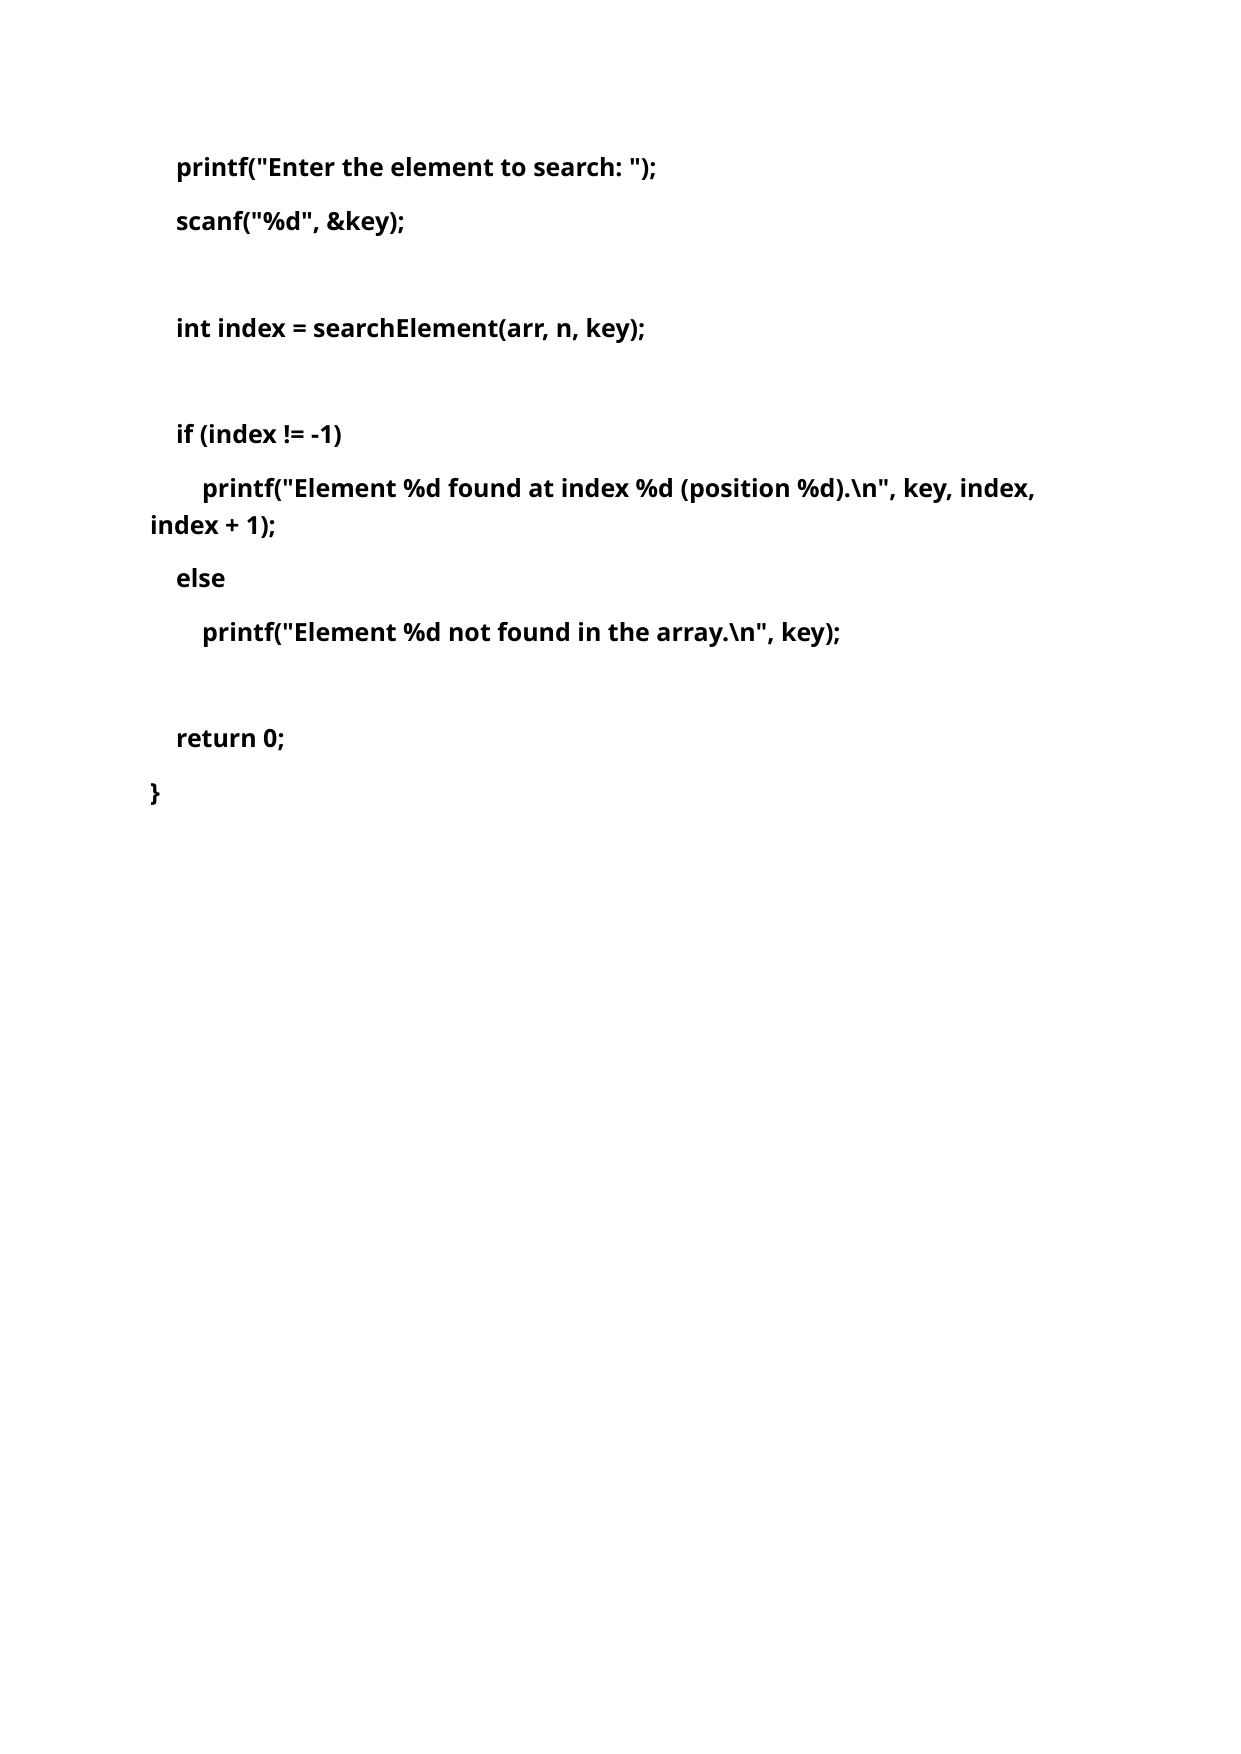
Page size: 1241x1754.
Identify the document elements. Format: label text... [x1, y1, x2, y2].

text } [150, 774, 1090, 809]
text int index = searchElement(arr, n, key); [150, 310, 1090, 344]
text printf("Element %d found at index %d (position %d).\n", key, index, index + 1); [150, 471, 1090, 541]
text return 0; [150, 721, 1090, 755]
text printf("Element %d not found in the array.\n", key); [150, 614, 1090, 648]
text printf("Enter the element to search: "); [150, 150, 1090, 184]
text else [150, 561, 1090, 595]
text if (index != -1) [150, 417, 1090, 451]
text scanf("%d", &key); [150, 203, 1090, 237]
